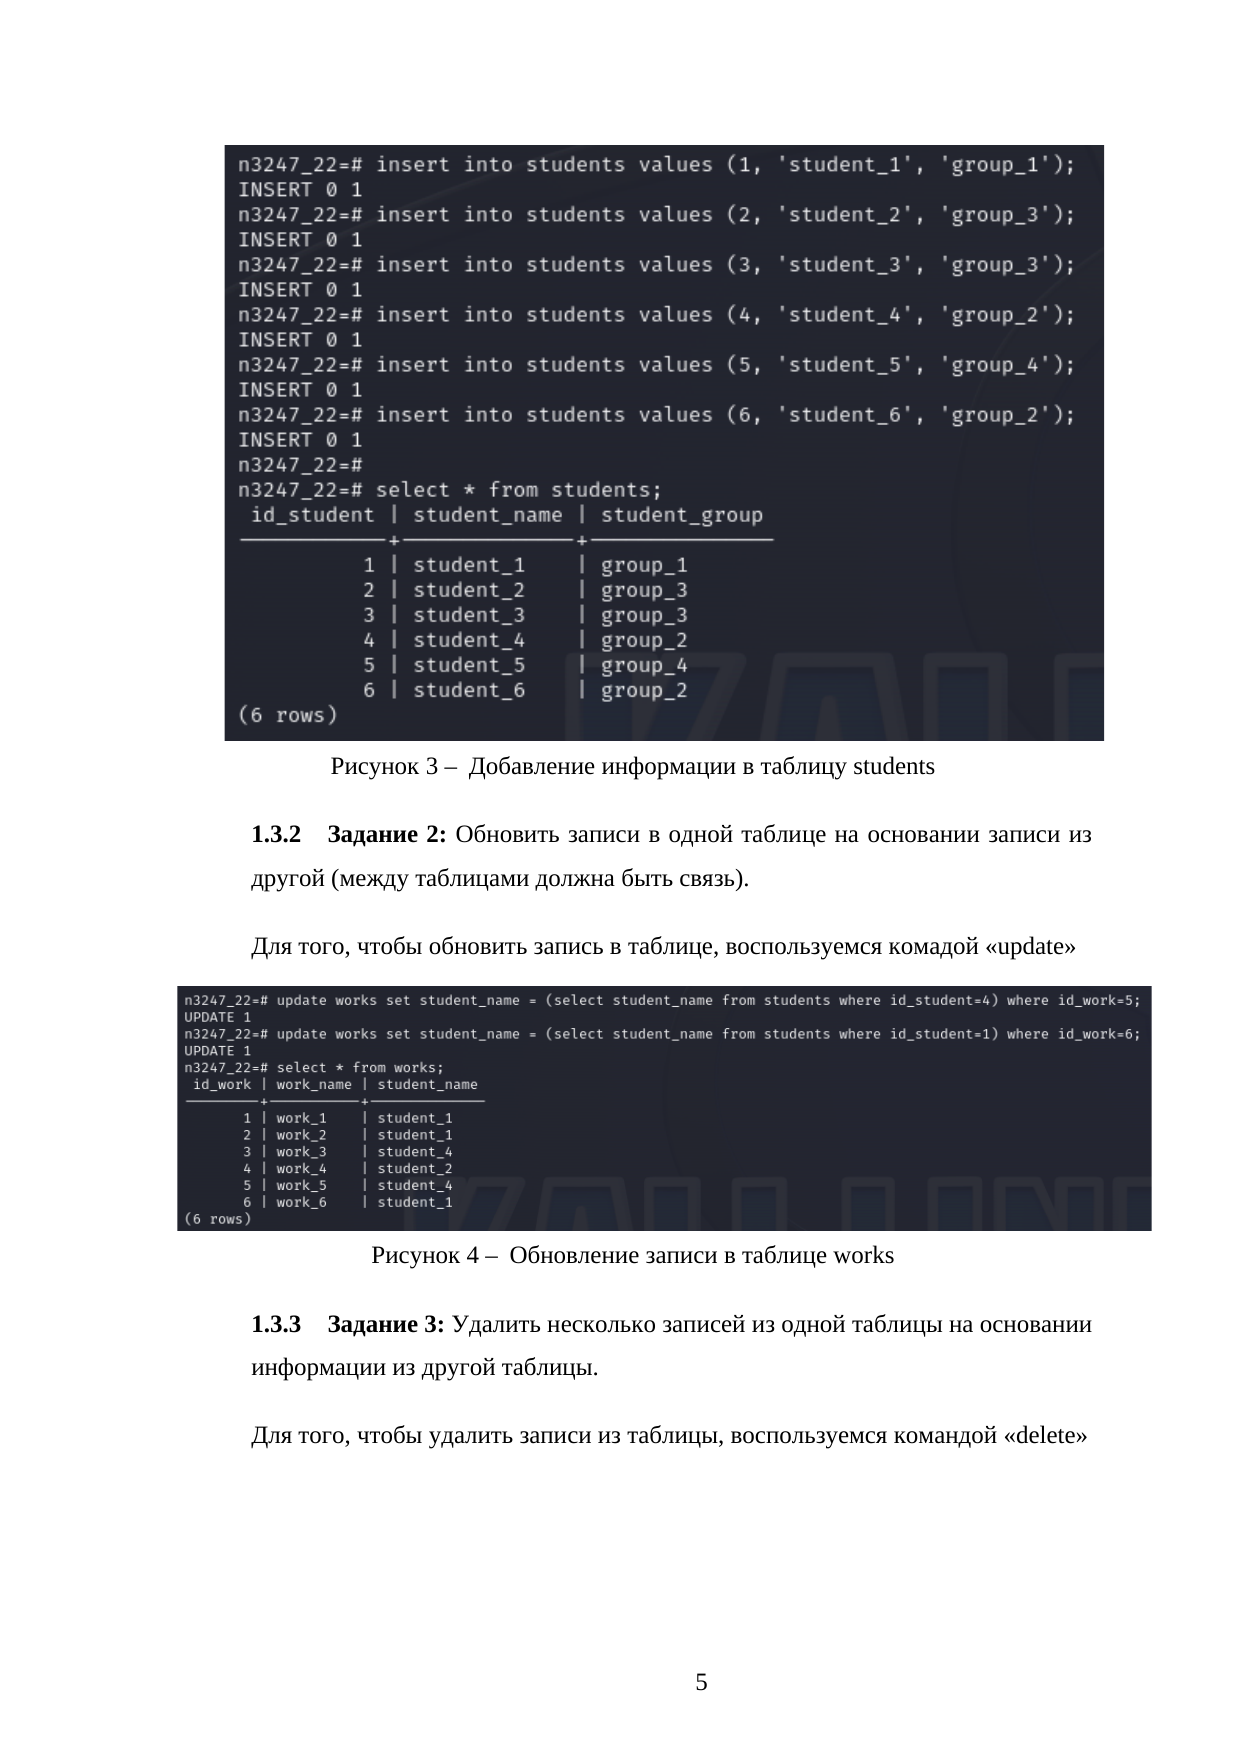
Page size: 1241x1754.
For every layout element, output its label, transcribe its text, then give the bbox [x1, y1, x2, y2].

picture [177, 986, 1152, 1231]
text Для того, чтобы обновить запись в таблице, воспользуемся комадой «update» [177, 931, 1152, 959]
text Для того, чтобы удалить записи из таблицы, воспользуемся командой «delete» [177, 1420, 1152, 1449]
subtitle Задание 2: Обновить записи в одной таблице на основании записи из другой (между таблицами должна быть связь). [251, 819, 1093, 891]
list Добавление информации в таблицу students [177, 751, 1152, 780]
subtitle Задание 3: Удалить несколько записей из одной таблицы на основании информации из другой таблицы. [251, 1309, 1093, 1381]
picture [224, 145, 1105, 741]
list Обновление записи в таблице works [177, 1241, 1152, 1269]
